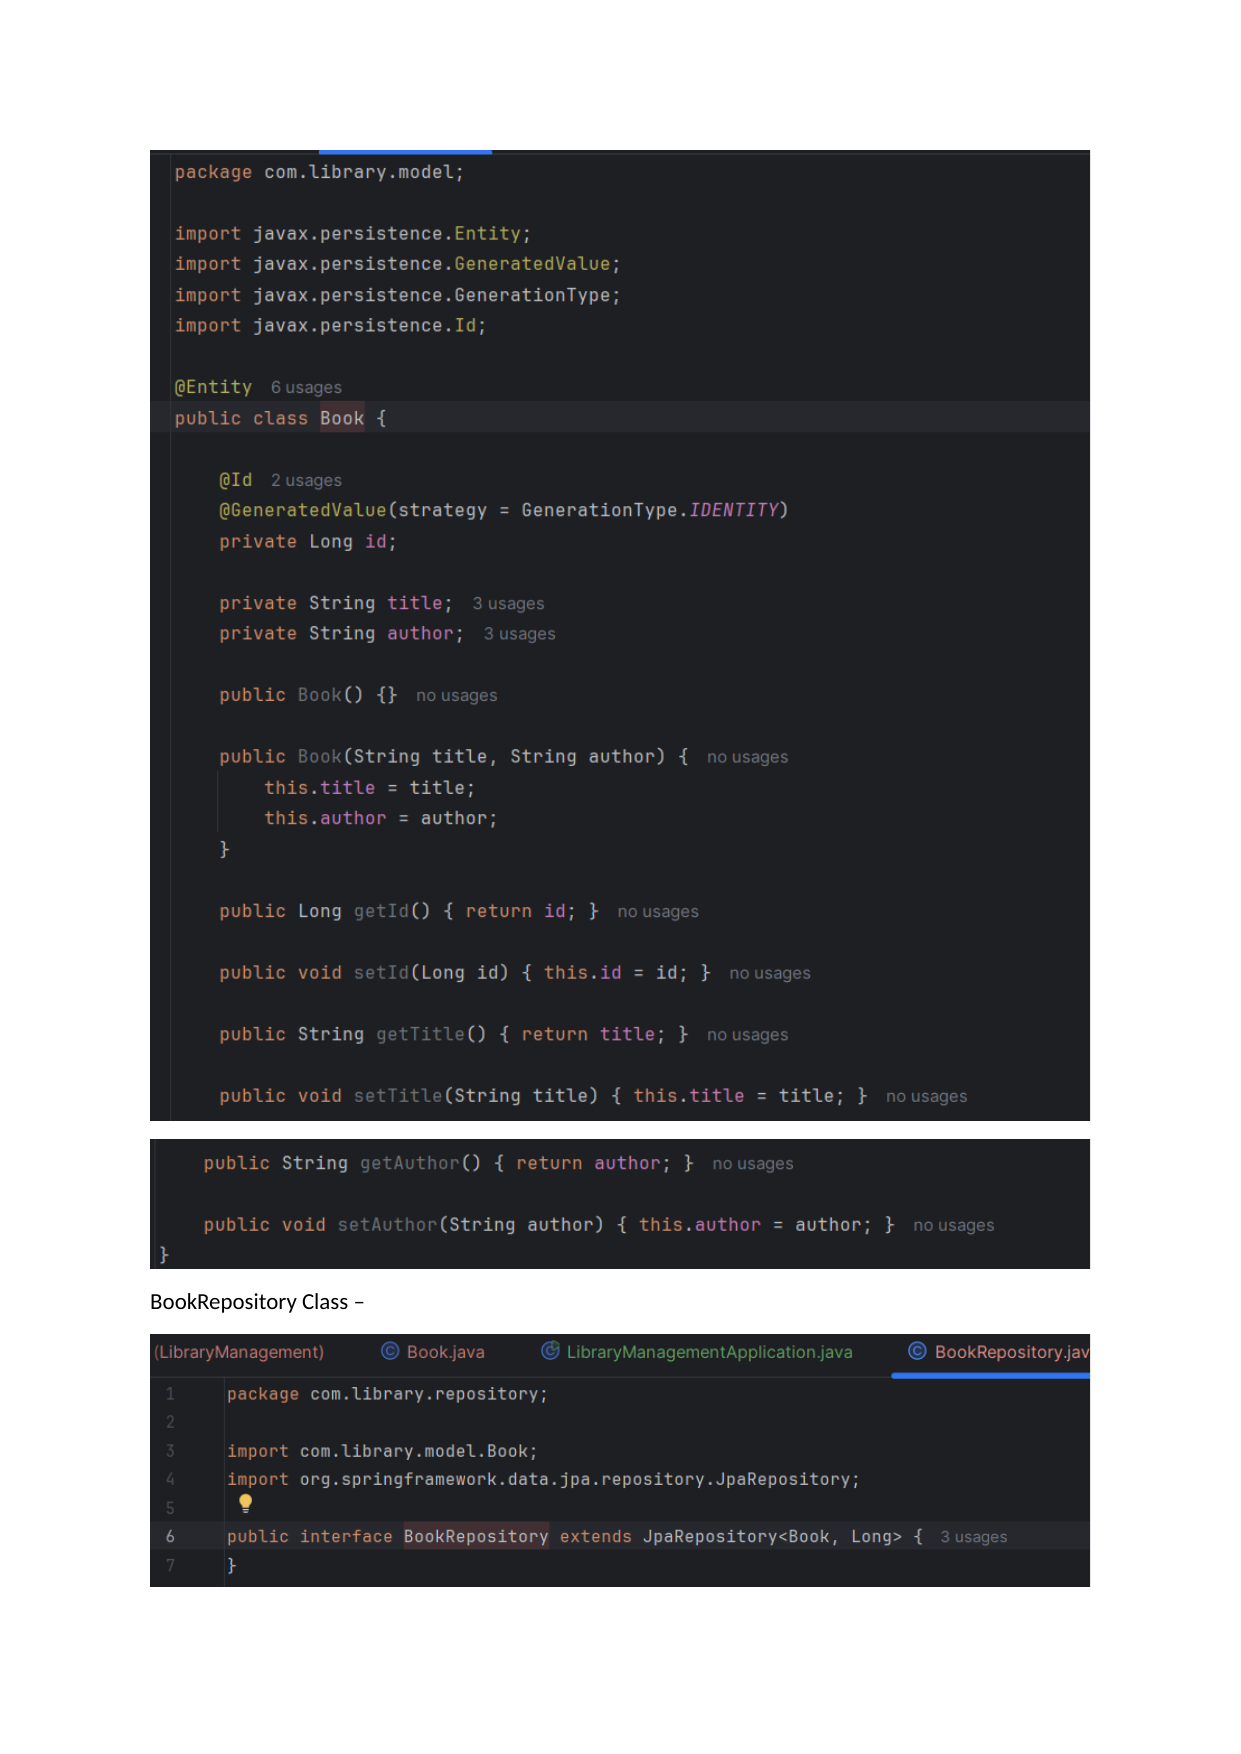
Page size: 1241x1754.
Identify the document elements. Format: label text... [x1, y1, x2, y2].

text BookRepository Class – [150, 1287, 1090, 1316]
picture [150, 1334, 1091, 1587]
picture [150, 150, 1091, 1121]
picture [150, 1139, 1091, 1269]
